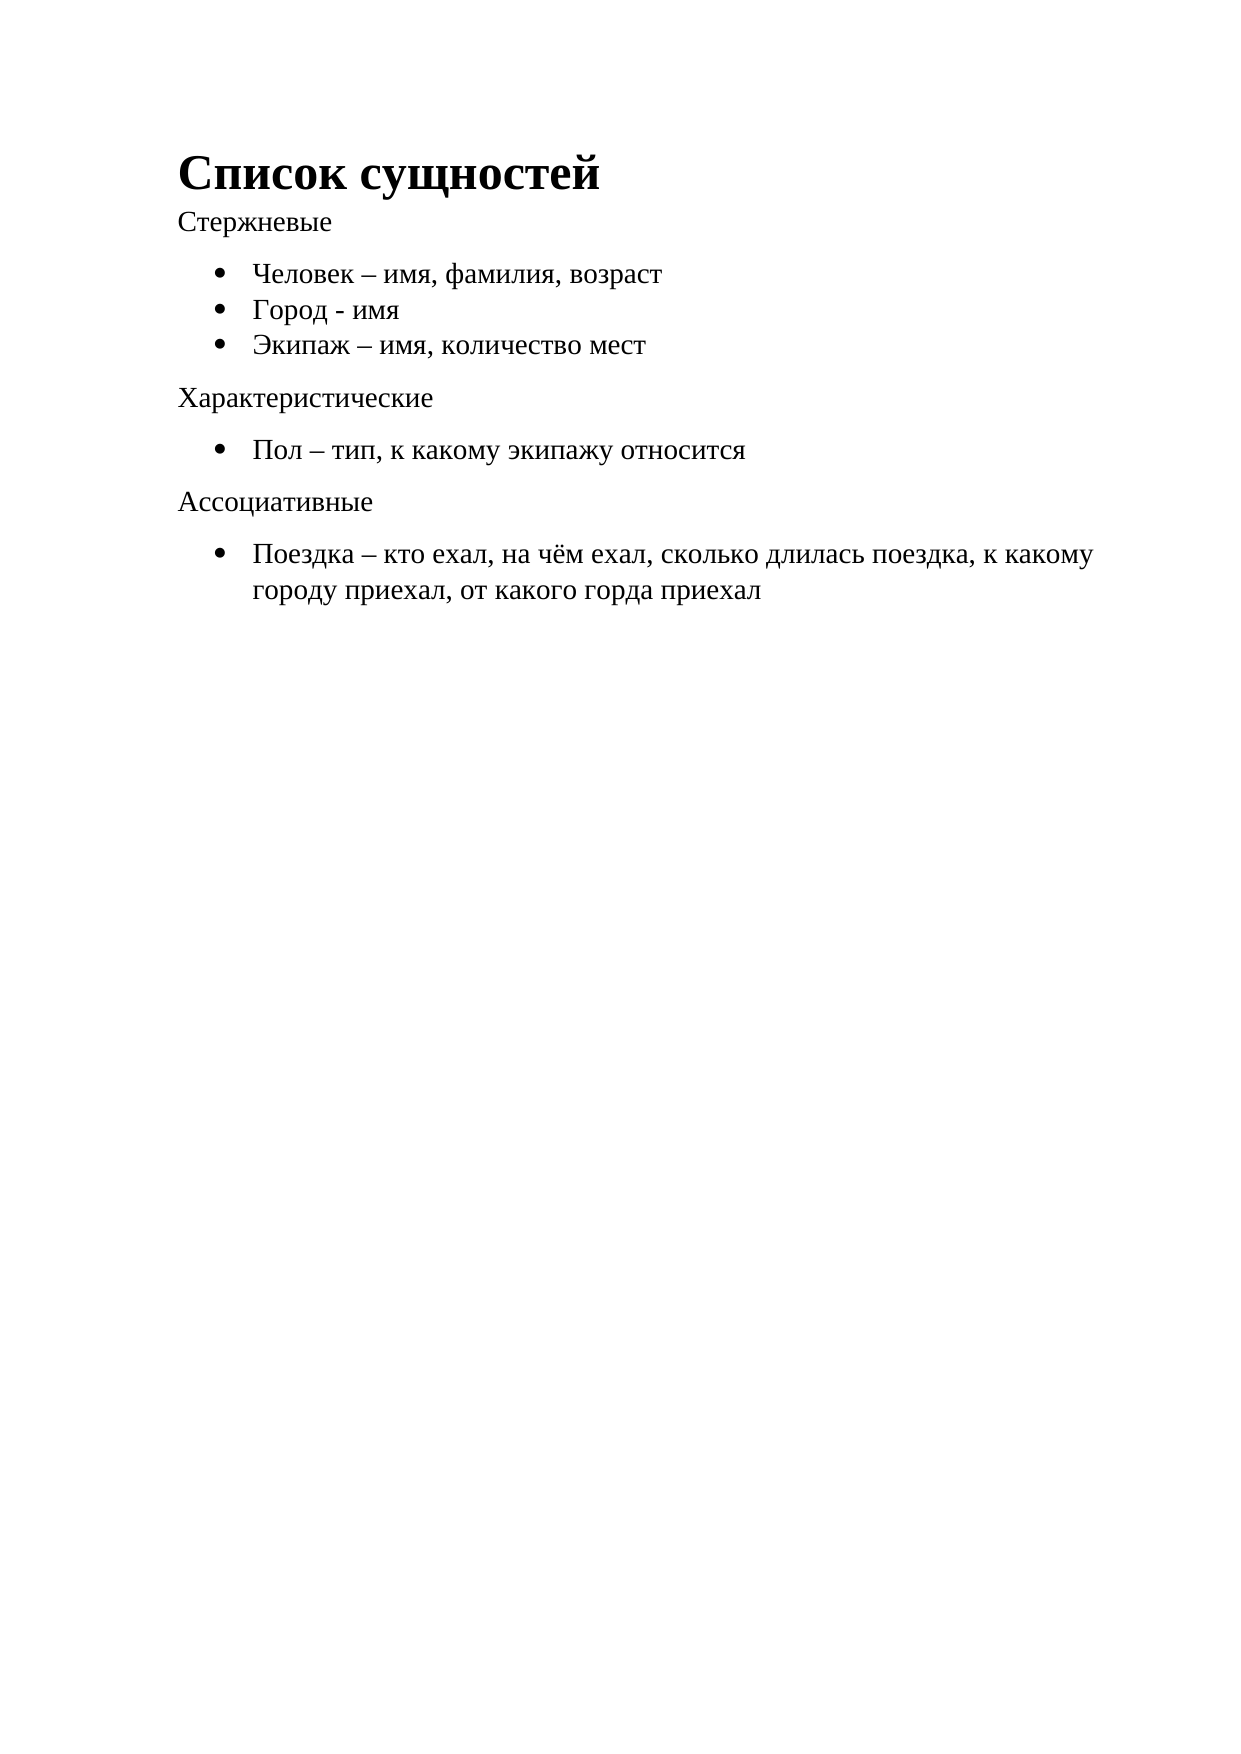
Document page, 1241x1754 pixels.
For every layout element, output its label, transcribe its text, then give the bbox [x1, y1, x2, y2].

list Поездка – кто ехал, на чём ехал, сколько длилась поездка, к какому городу приехал, от какого горда приехал [215, 536, 1152, 606]
list Город - имя [215, 292, 1152, 326]
list Пол – тип, к какому экипажу относится [215, 432, 1152, 466]
list Человек – имя, фамилия, возраст [215, 256, 1152, 290]
text Характеристические [177, 380, 1152, 413]
list Экипаж – имя, количество мест [215, 327, 1152, 361]
subtitle Список сущностей [177, 143, 1152, 201]
text Ассоциативные [177, 484, 1152, 518]
text Стержневые [177, 204, 1152, 238]
